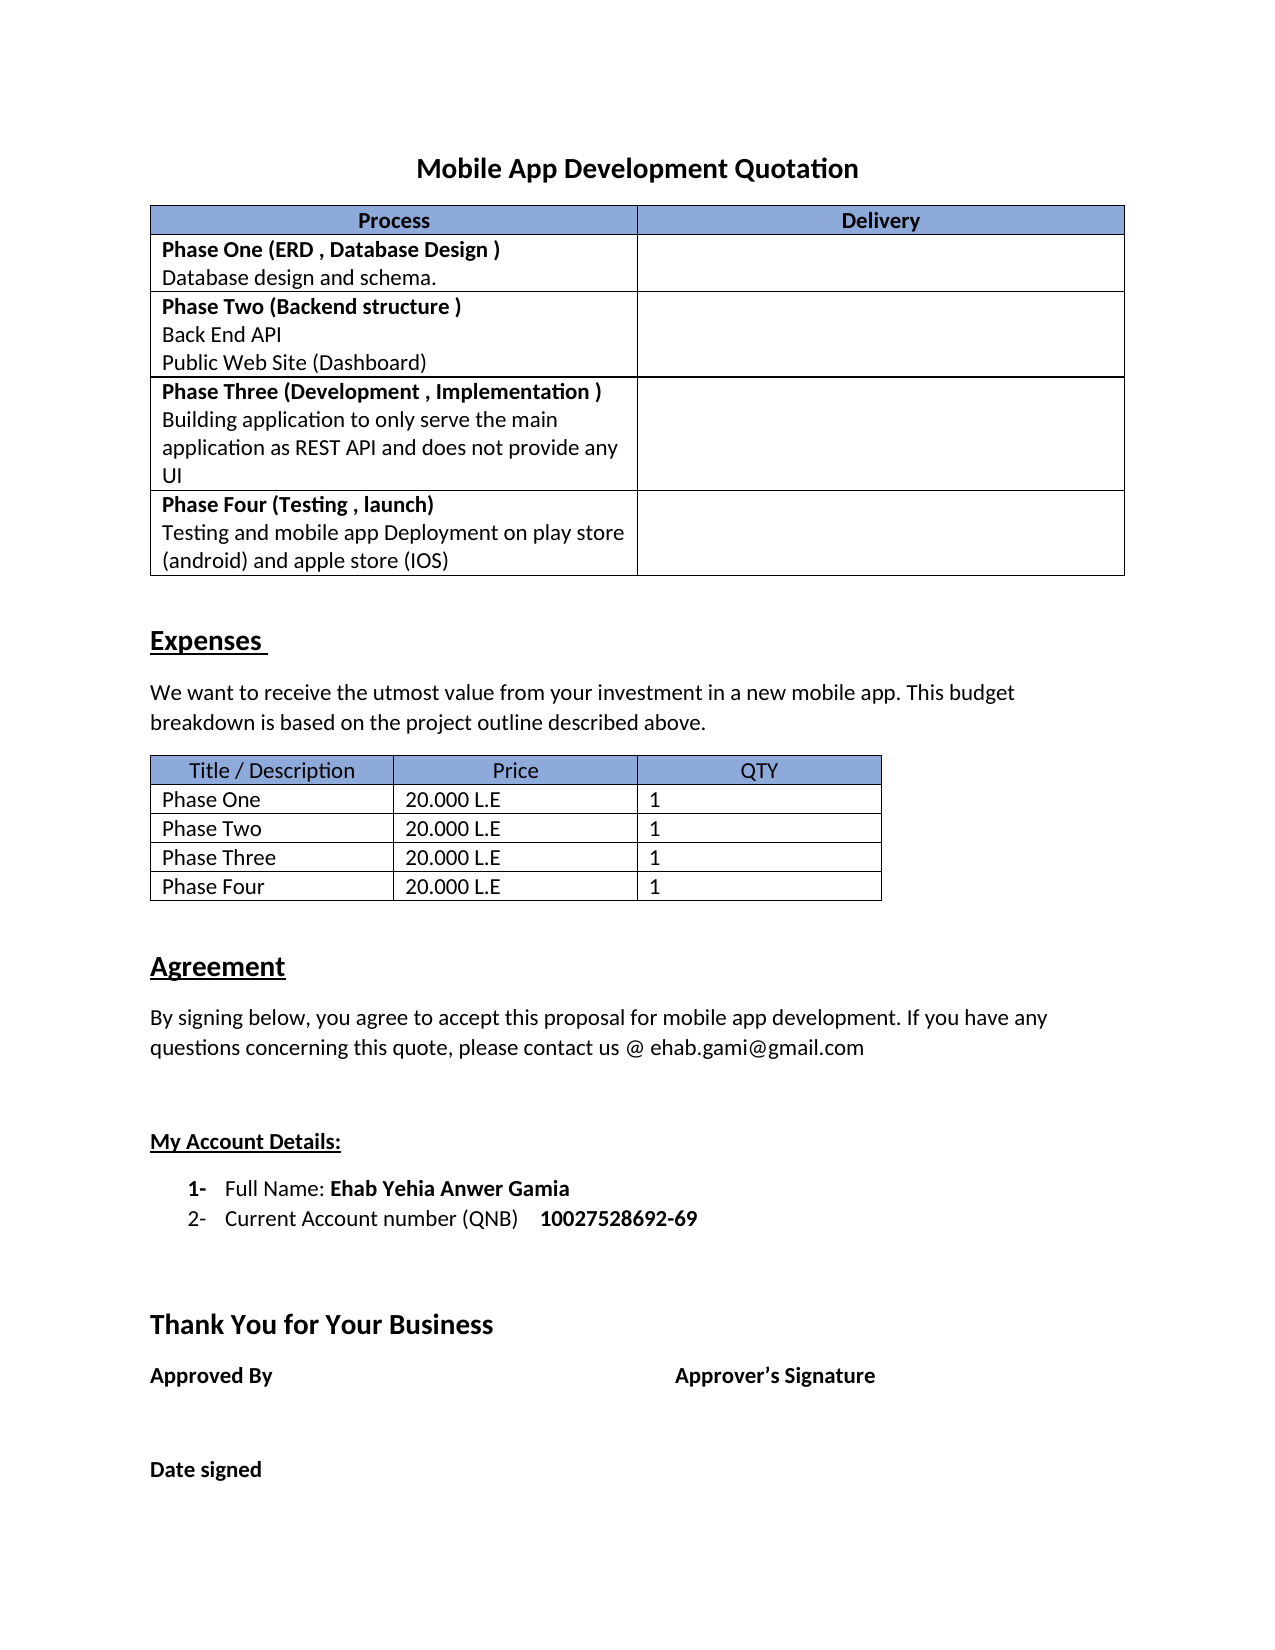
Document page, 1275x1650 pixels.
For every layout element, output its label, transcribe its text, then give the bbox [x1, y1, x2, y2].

table_header Process [151, 206, 637, 234]
table_cell Phase Four [151, 872, 393, 900]
table_cell [638, 491, 1124, 574]
text Agreement [150, 948, 1125, 983]
table_header Title / Description [151, 756, 393, 784]
text We want to receive the utmost value from your investment in a new mobile app. This budget breakdown is based on the project outline described above. [150, 678, 1125, 736]
text Date signed [150, 1455, 1125, 1483]
table_cell Phase One [151, 785, 393, 813]
table_cell 1 [638, 814, 881, 842]
text Approved By Approver’s Signature [150, 1361, 1125, 1389]
table_cell 1 [638, 843, 881, 871]
table_cell [638, 292, 1124, 376]
table_header Delivery [638, 206, 1124, 234]
table_cell [638, 378, 1124, 489]
list Full Name: Ehab Yehia Anwer Gamia [187, 1174, 1125, 1202]
text My Account Details: [150, 1127, 1125, 1155]
list Current Account number (QNB) 10027528692-69 [187, 1204, 1125, 1232]
table_cell Phase Two [151, 814, 393, 842]
table_cell Phase Two (Backend structure ) Back End API Public Web Site (Dashboard) [151, 292, 637, 376]
table_cell 1 [638, 785, 881, 813]
text By signing below, you agree to accept this proposal for mobile app development. If you have any questions concerning this quote, please contact us @ ehab.gami@gmail.com [150, 1003, 1125, 1061]
text Mobile App Development Quotation [150, 150, 1125, 186]
text Thank You for Your Business [150, 1306, 1125, 1342]
table_header Price [394, 756, 637, 784]
table_cell 20.000 L.E [394, 872, 637, 900]
table_cell Phase Four (Testing , launch) Testing and mobile app Deployment on play store (android) and apple store (IOS) [151, 491, 637, 574]
text Expenses [150, 622, 1125, 658]
table_header QTY [638, 756, 881, 784]
table_cell Phase Three [151, 843, 393, 871]
table_cell 1 [638, 872, 881, 900]
table_cell Phase Three (Development , Implementation ) Building application to only serve the main application as REST API and does not provide any UI [151, 378, 637, 489]
table_cell Phase One (ERD , Database Design ) Database design and schema. [151, 235, 637, 291]
table_cell [638, 235, 1124, 291]
table_cell 20.000 L.E [394, 785, 637, 813]
table_cell 20.000 L.E [394, 814, 637, 842]
table_cell 20.000 L.E [394, 843, 637, 871]
